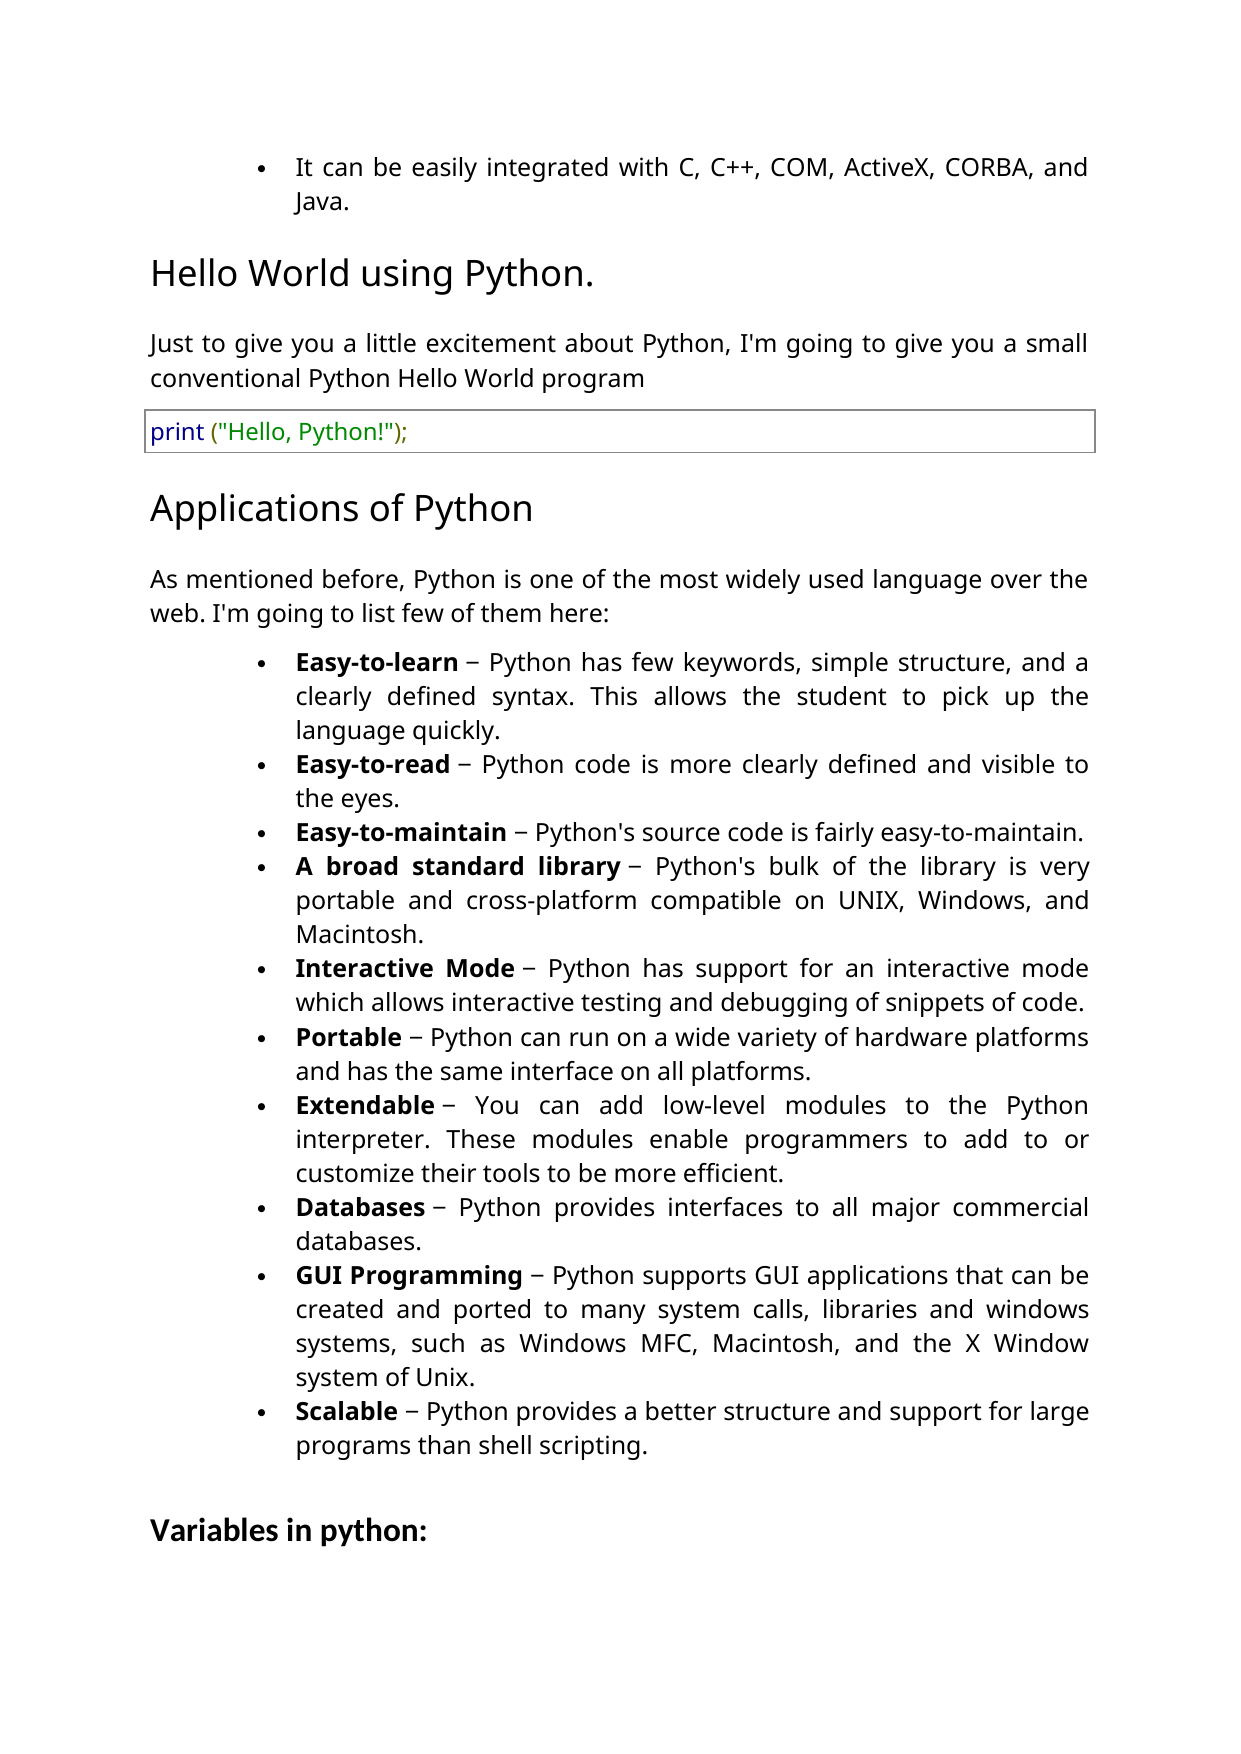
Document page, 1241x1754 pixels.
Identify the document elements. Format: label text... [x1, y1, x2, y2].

list Interactive Mode − Python has support for an interactive mode which allows interactive testing and debugging of snippets of code. [258, 951, 1090, 1019]
list Scalable − Python provides a better structure and support for large programs than shell scripting. [258, 1394, 1090, 1462]
text Hello World using Python. [150, 247, 1090, 297]
list Portable − Python can run on a wide variety of hardware platforms and has the same interface on all platforms. [258, 1019, 1090, 1087]
list Extendable − You can add low-level modules to the Python interpreter. These modules enable programmers to add to or customize their tools to be more efficient. [258, 1087, 1090, 1189]
text Variables in python: [150, 1509, 1090, 1549]
list A broad standard library − Python's bulk of the library is very portable and cross-platform compatible on UNIX, Windows, and Macintosh. [258, 849, 1090, 951]
text Applications of Python [150, 482, 1090, 532]
list It can be easily integrated with C, C++, COM, ActiveX, CORBA, and Java. [258, 150, 1090, 218]
text print ("Hello, Python!"); [146, 411, 1094, 452]
list Easy-to-learn − Python has few keywords, simple structure, and a clearly defined syntax. This allows the student to pick up the language quickly. [258, 644, 1090, 747]
text As mentioned before, Python is one of the most widely used language over the web. I'm going to list few of them here: [150, 561, 1090, 629]
list Easy-to-read − Python code is more clearly defined and visible to the eyes. [258, 747, 1090, 815]
list Easy-to-maintain − Python's source code is fairly easy-to-maintain. [258, 815, 1090, 849]
list Databases − Python provides interfaces to all major commercial databases. [258, 1189, 1090, 1258]
text Just to give you a little excitement about Python, I'm going to give you a small conventional Python Hello World program [150, 326, 1090, 394]
list GUI Programming − Python supports GUI applications that can be created and ported to many system calls, libraries and windows systems, such as Windows MFC, Macintosh, and the X Window system of Unix. [258, 1258, 1090, 1394]
